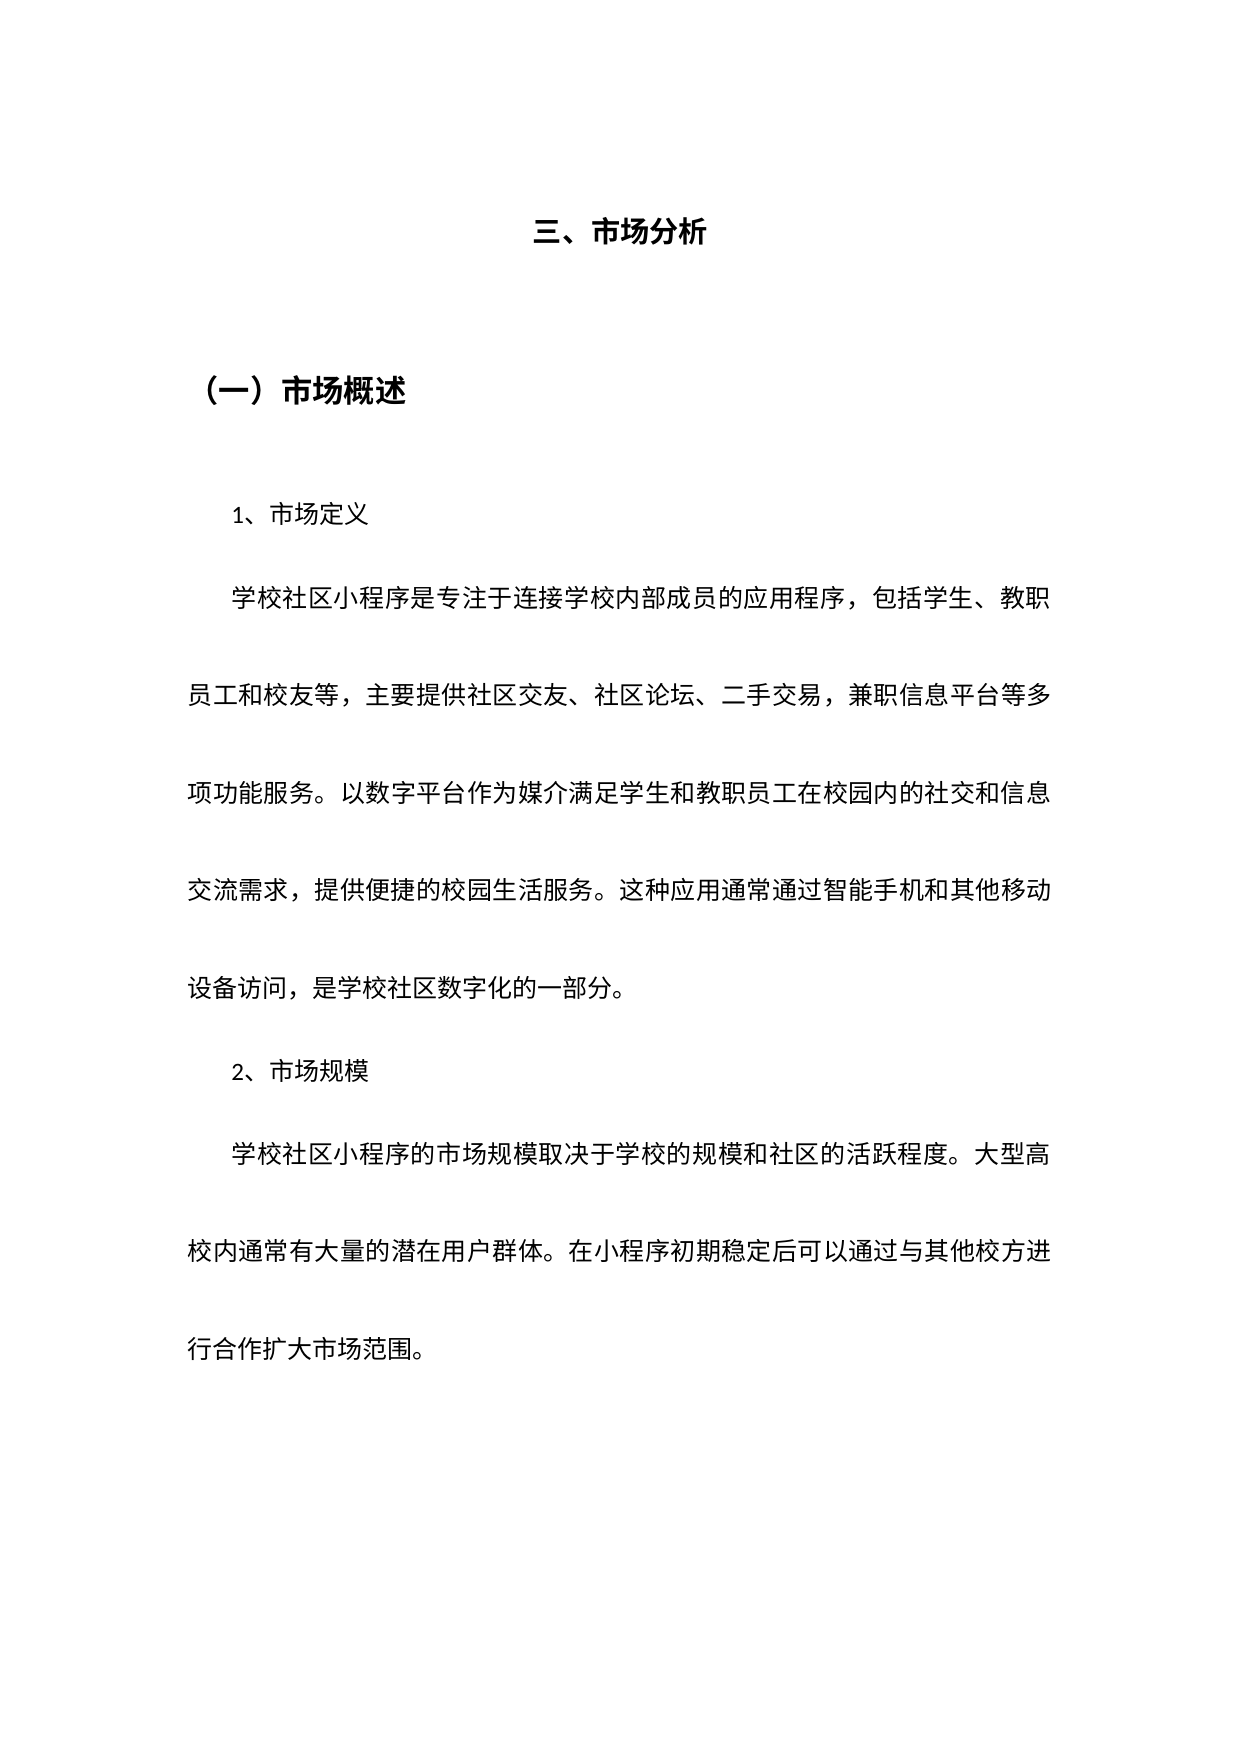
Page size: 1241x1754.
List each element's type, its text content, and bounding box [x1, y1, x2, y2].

text 2、市场规模 [187, 1037, 1053, 1102]
text 学校社区小程序的市场规模取决于学校的规模和社区的活跃程度。大型高校内通常有大量的潜在用户群体。在小程序初期稳定后可以通过与其他校方进行合作扩大市场范围。 [187, 1120, 1053, 1380]
text 1、市场定义 [187, 481, 1053, 546]
subtitle （一）市场概述 [187, 356, 1053, 421]
text 学校社区小程序是专注于连接学校内部成员的应用程序，包括学生、教职员工和校友等，主要提供社区交友、社区论坛、二手交易，兼职信息平台等多项功能服务。以数字平台作为媒介满足学生和教职员工在校园内的社交和信息交流需求，提供便捷的校园生活服务。这种应用通常通过智能手机和其他移动设备访问，是学校社区数字化的一部分。 [187, 564, 1053, 1019]
subtitle 三、市场分析 [187, 197, 1053, 262]
